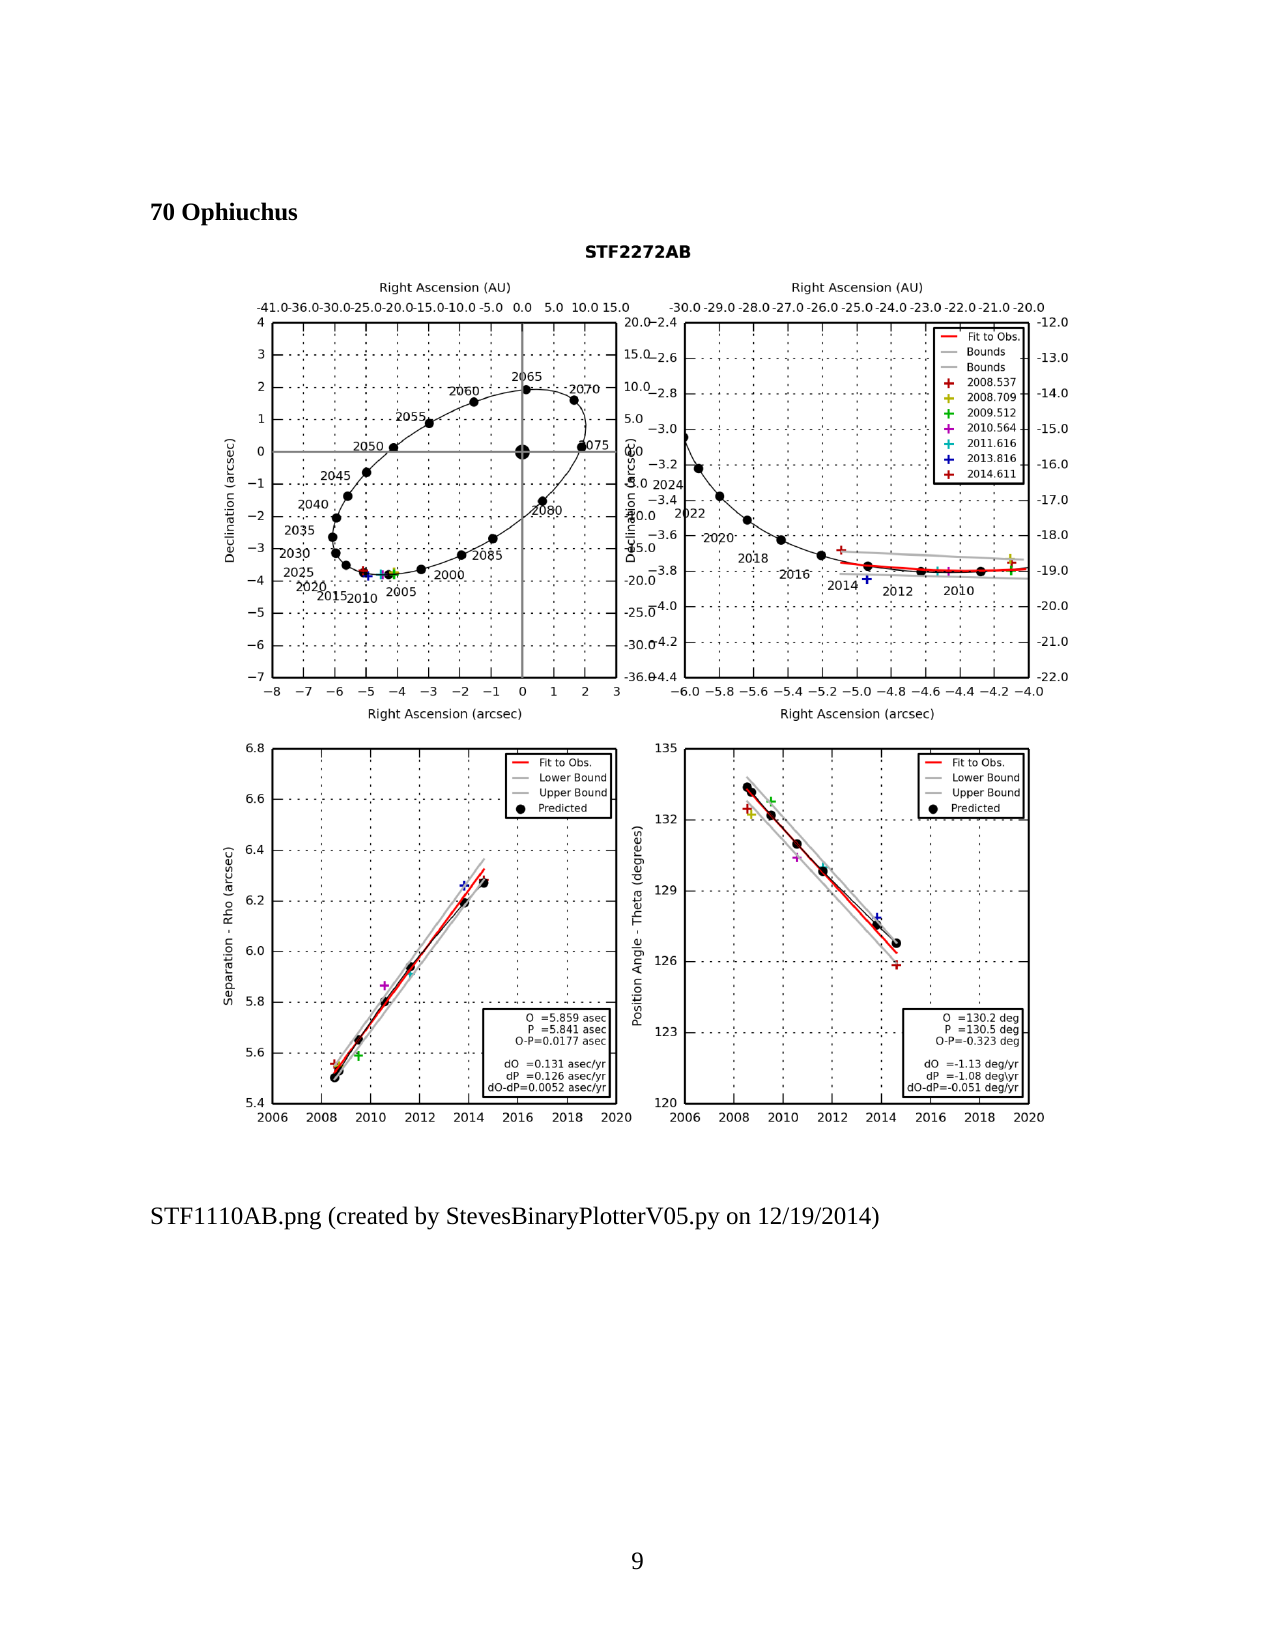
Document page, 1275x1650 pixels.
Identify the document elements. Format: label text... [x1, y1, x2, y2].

text 70 Ophiuchus [150, 197, 1125, 226]
picture [150, 226, 1125, 1201]
text STF1110AB.png (created by StevesBinaryPlotterV05.py on 12/19/2014) [150, 1201, 1125, 1230]
